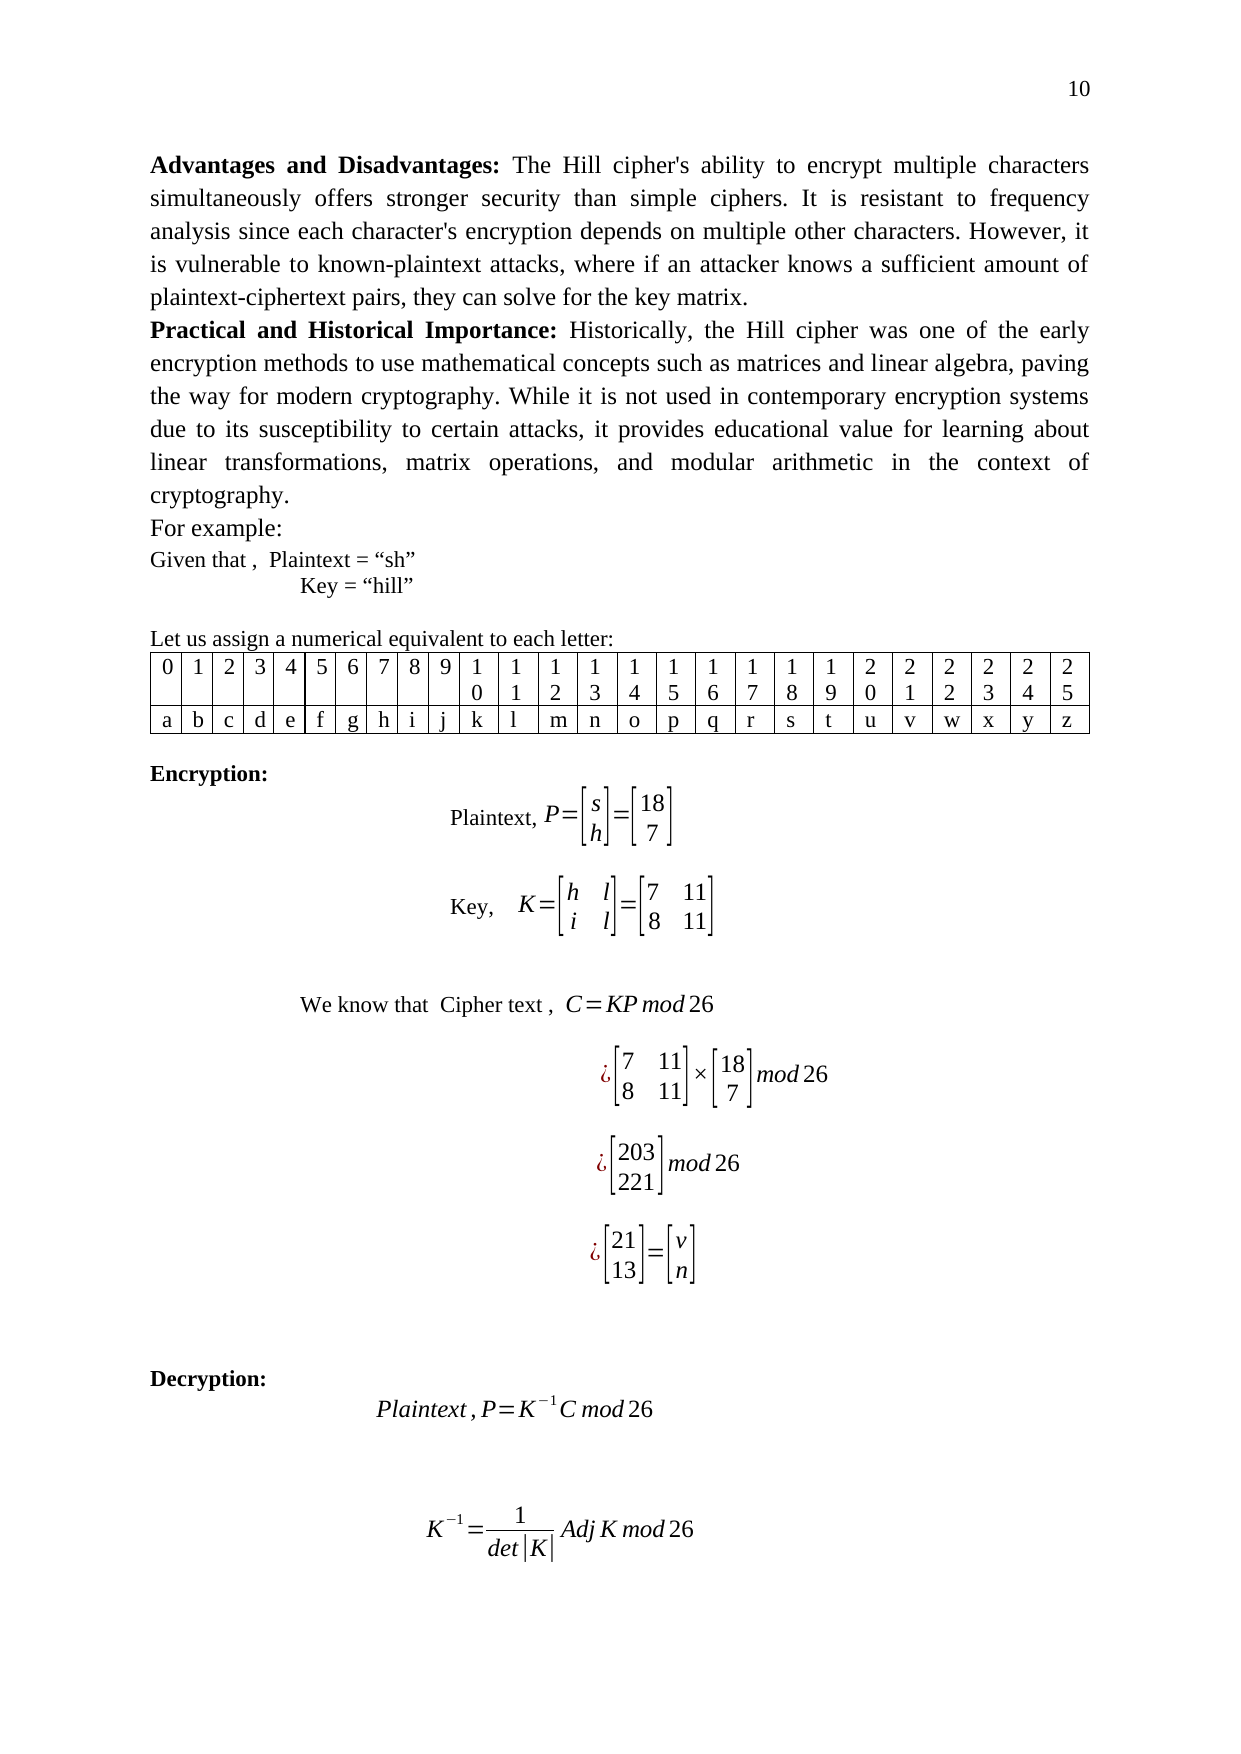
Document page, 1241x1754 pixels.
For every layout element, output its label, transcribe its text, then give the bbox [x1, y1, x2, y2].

table_cell u [854, 706, 892, 733]
table_cell p [657, 706, 695, 733]
text Let us assign a numerical equivalent to each letter: [150, 625, 1090, 652]
table_cell t [814, 706, 853, 733]
table_cell c [213, 706, 243, 733]
table_cell a [151, 706, 181, 733]
table_header 10 [460, 653, 498, 705]
table_header 6 [336, 653, 366, 705]
table_header 12 [539, 653, 577, 705]
table_cell i [398, 706, 428, 733]
table_header 2 [213, 653, 243, 705]
table_header 4 [274, 653, 304, 705]
text Practical and Historical Importance: Historically, the Hill cipher was one of the early encryption methods to use mathematical concepts such as matrices and linear algebra, paving the way for modern cryptography. While it is not used in contemporary encryption systems due to its susceptibility to certain attacks, it provides educational value for learning about linear transformations, matrix operations, and modular arithmetic in the context of cryptography. [150, 315, 1090, 509]
table_cell k [460, 706, 498, 733]
table_header 16 [696, 653, 735, 705]
table_cell f [306, 706, 335, 733]
table_header 20 [854, 653, 892, 705]
table_header 21 [893, 653, 932, 705]
text Key, [150, 875, 1090, 938]
table_cell o [618, 706, 656, 733]
table_header 17 [736, 653, 774, 705]
table_header 18 [775, 653, 813, 705]
table_cell m [539, 706, 577, 733]
table_cell y [1011, 706, 1050, 733]
table_cell e [274, 706, 304, 733]
text Decryption: [150, 1365, 1090, 1391]
table_header 5 [306, 653, 335, 705]
table_header 22 [933, 653, 971, 705]
table_header 15 [657, 653, 695, 705]
table_header 14 [618, 653, 656, 705]
table_header 7 [367, 653, 397, 705]
text Advantages and Disadvantages: The Hill cipher's ability to encrypt multiple characters simultaneously offers stronger security than simple ciphers. It is resistant to frequency analysis since each character's encryption depends on multiple other characters. However, it is vulnerable to known-plaintext attacks, where if an attacker knows a sufficient amount of plaintext-ciphertext pairs, they can solve for the key matrix. [150, 150, 1090, 311]
text Given that , Plaintext = “sh” [150, 546, 1090, 573]
table_header 9 [429, 653, 459, 705]
table_header 19 [814, 653, 853, 705]
table_cell w [933, 706, 971, 733]
table_cell x [972, 706, 1010, 733]
table_cell j [429, 706, 459, 733]
table_cell q [696, 706, 735, 733]
table_header 25 [1051, 653, 1089, 705]
table_cell h [367, 706, 397, 733]
text For example: [150, 513, 1090, 542]
text Key = “hill” [150, 573, 1090, 599]
table_cell s [775, 706, 813, 733]
table_header 23 [972, 653, 1010, 705]
table_header 1 [182, 653, 212, 705]
table_header 8 [398, 653, 428, 705]
table_cell n [578, 706, 617, 733]
text We know that Cipher text , [150, 991, 1090, 1018]
table_cell b [182, 706, 212, 733]
table_cell z [1051, 706, 1089, 733]
table_cell g [336, 706, 366, 733]
table_cell v [893, 706, 932, 733]
table_header 13 [578, 653, 617, 705]
table_header 3 [244, 653, 273, 705]
table_header 11 [499, 653, 538, 705]
table_header 24 [1011, 653, 1050, 705]
text Plaintext, [150, 787, 1090, 849]
text Encryption: [150, 760, 1090, 787]
table_header 0 [151, 653, 181, 705]
table_cell l [499, 706, 538, 733]
table_cell r [736, 706, 774, 733]
table_cell d [244, 706, 273, 733]
